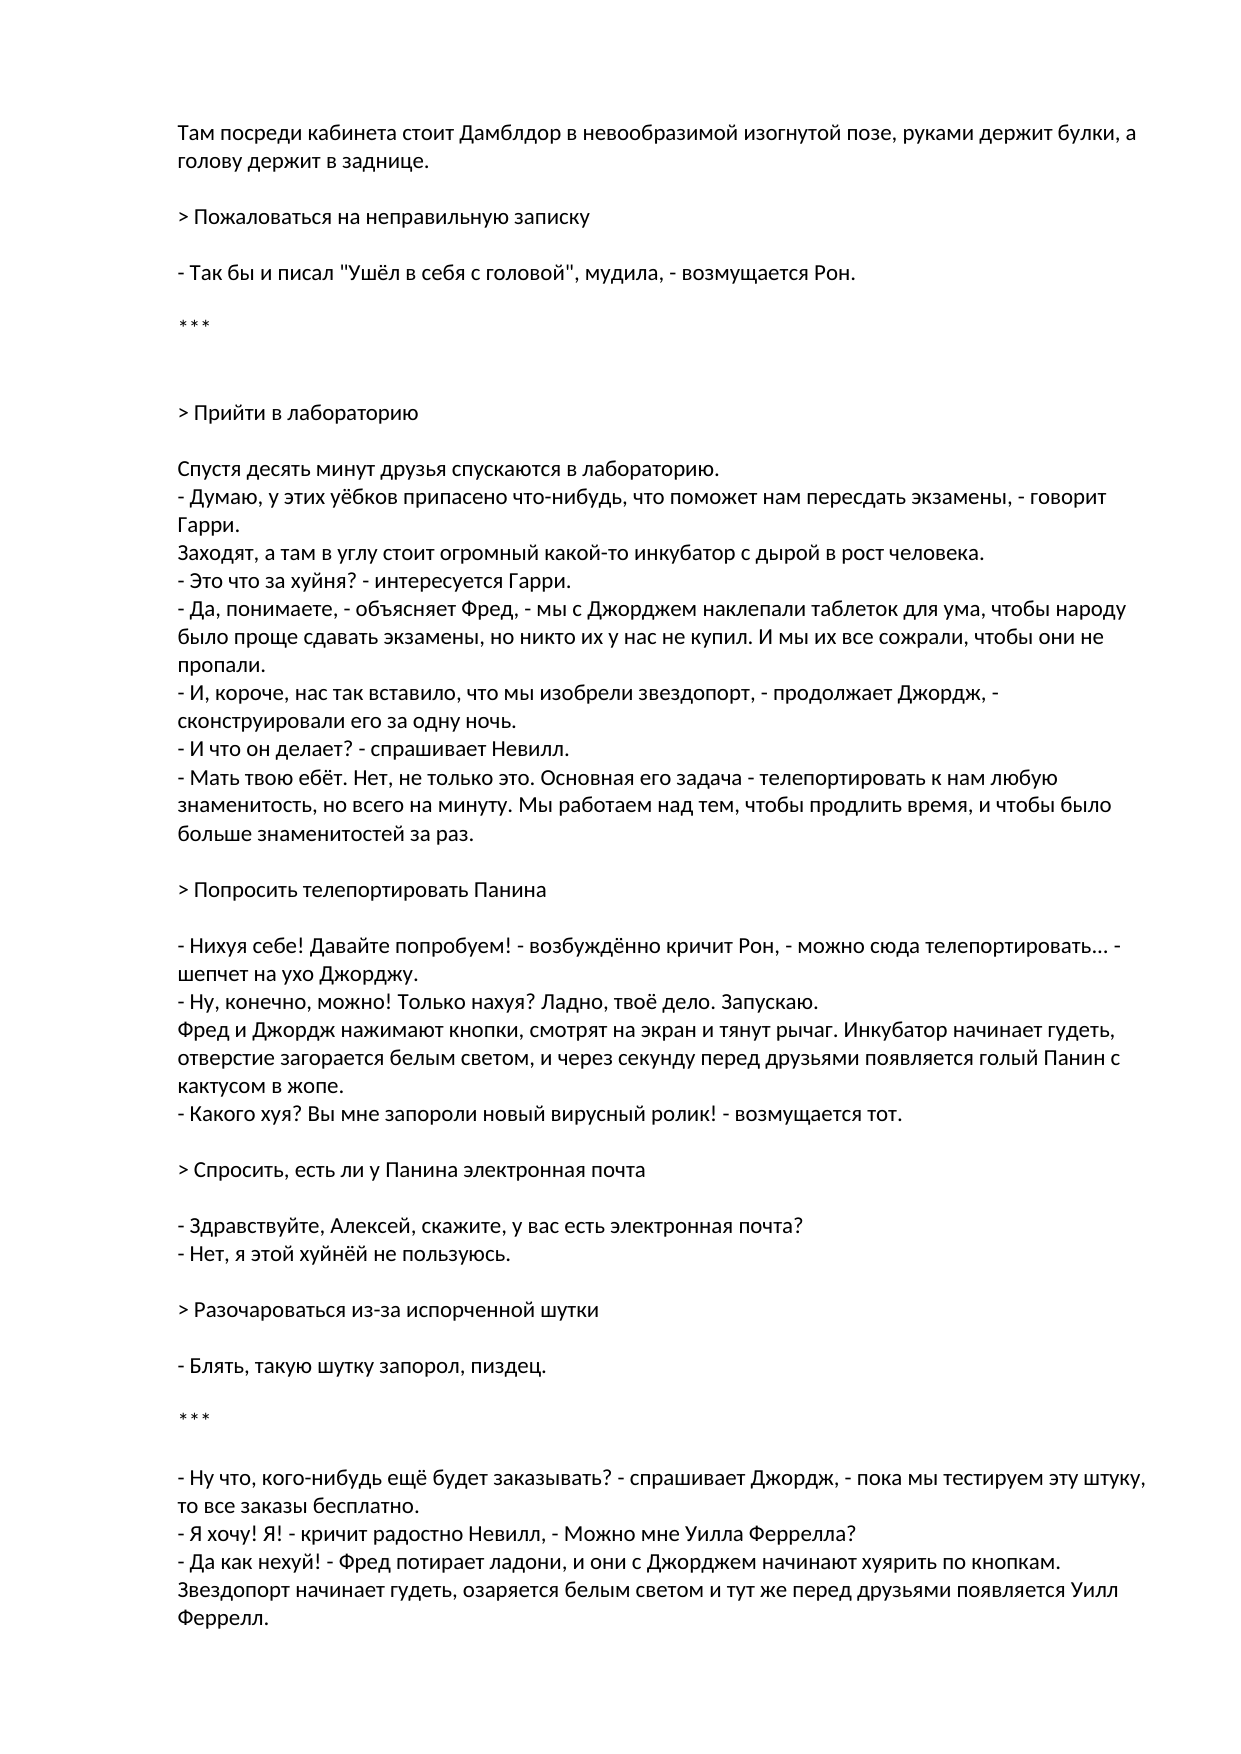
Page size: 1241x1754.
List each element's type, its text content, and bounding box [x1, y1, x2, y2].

text - Да как нехуй! - Фред потирает ладони, и они с Джорджем начинают хуярить по кнопкам. [177, 1547, 1152, 1575]
text - Это что за хуйня? - интересуется Гарри. [177, 566, 1152, 594]
text - Так бы и писал "Ушёл в себя с головой", мудила, - возмущается Рон. [177, 258, 1152, 286]
text *** [177, 314, 1152, 342]
text - И, короче, нас так вставило, что мы изобрели звездопорт, - продолжает Джордж, - сконструировали его за одну ночь. [177, 678, 1152, 734]
text - Мать твою ебёт. Нет, не только это. Основная его задача - телепортировать к нам любую знаменитость, но всего на минуту. Мы работаем над тем, чтобы продлить время, и чтобы было больше знаменитостей за раз. [177, 763, 1152, 847]
text Заходят, а там в углу стоит огромный какой-то инкубатор с дырой в рост человека. [177, 538, 1152, 566]
text - Здравствуйте, Алексей, скажите, у вас есть электронная почта? [177, 1211, 1152, 1239]
text - Ну, конечно, можно! Только нахуя? Ладно, твоё дело. Запускаю. [177, 987, 1152, 1015]
text - Да, понимаете, - объясняет Фред, - мы с Джорджем наклепали таблеток для ума, чтобы народу было проще сдавать экзамены, но никто их у нас не купил. И мы их все сожрали, чтобы они не пропали. [177, 594, 1152, 678]
text - Нихуя себе! Давайте попробуем! - возбуждённо кричит Рон, - можно сюда телепортировать... - шепчет на ухо Джорджу. [177, 931, 1152, 987]
text > Пожаловаться на неправильную записку [177, 202, 1152, 230]
text Звездопорт начинает гудеть, озаряется белым светом и тут же перед друзьями появляется Уилл Феррелл. [177, 1575, 1152, 1631]
text - Блять, такую шутку запорол, пиздец. [177, 1351, 1152, 1379]
text > Попросить телепортировать Панина [177, 875, 1152, 903]
text > Прийти в лабораторию [177, 398, 1152, 426]
text - Нет, я этой хуйнёй не пользуюсь. [177, 1239, 1152, 1267]
text Там посреди кабинета стоит Дамблдор в невообразимой изогнутой позе, руками держит булки, а голову держит в заднице. [177, 118, 1152, 174]
text > Спросить, есть ли у Панина электронная почта [177, 1155, 1152, 1183]
text Спустя десять минут друзья спускаются в лабораторию. [177, 454, 1152, 482]
text - Думаю, у этих уёбков припасено что-нибудь, что поможет нам пересдать экзамены, - говорит Гарри. [177, 482, 1152, 538]
text - Ну что, кого-нибудь ещё будет заказывать? - спрашивает Джордж, - пока мы тестируем эту штуку, то все заказы бесплатно. [177, 1463, 1152, 1519]
text > Разочароваться из-за испорченной шутки [177, 1295, 1152, 1323]
text *** [177, 1407, 1152, 1435]
text - Какого хуя? Вы мне запороли новый вирусный ролик! - возмущается тот. [177, 1099, 1152, 1127]
text - И что он делает? - спрашивает Невилл. [177, 734, 1152, 763]
text Фред и Джордж нажимают кнопки, смотрят на экран и тянут рычаг. Инкубатор начинает гудеть, отверстие загорается белым светом, и через секунду перед друзьями появляется голый Панин с кактусом в жопе. [177, 1015, 1152, 1099]
text - Я хочу! Я! - кричит радостно Невилл, - Можно мне Уилла Феррелла? [177, 1519, 1152, 1547]
